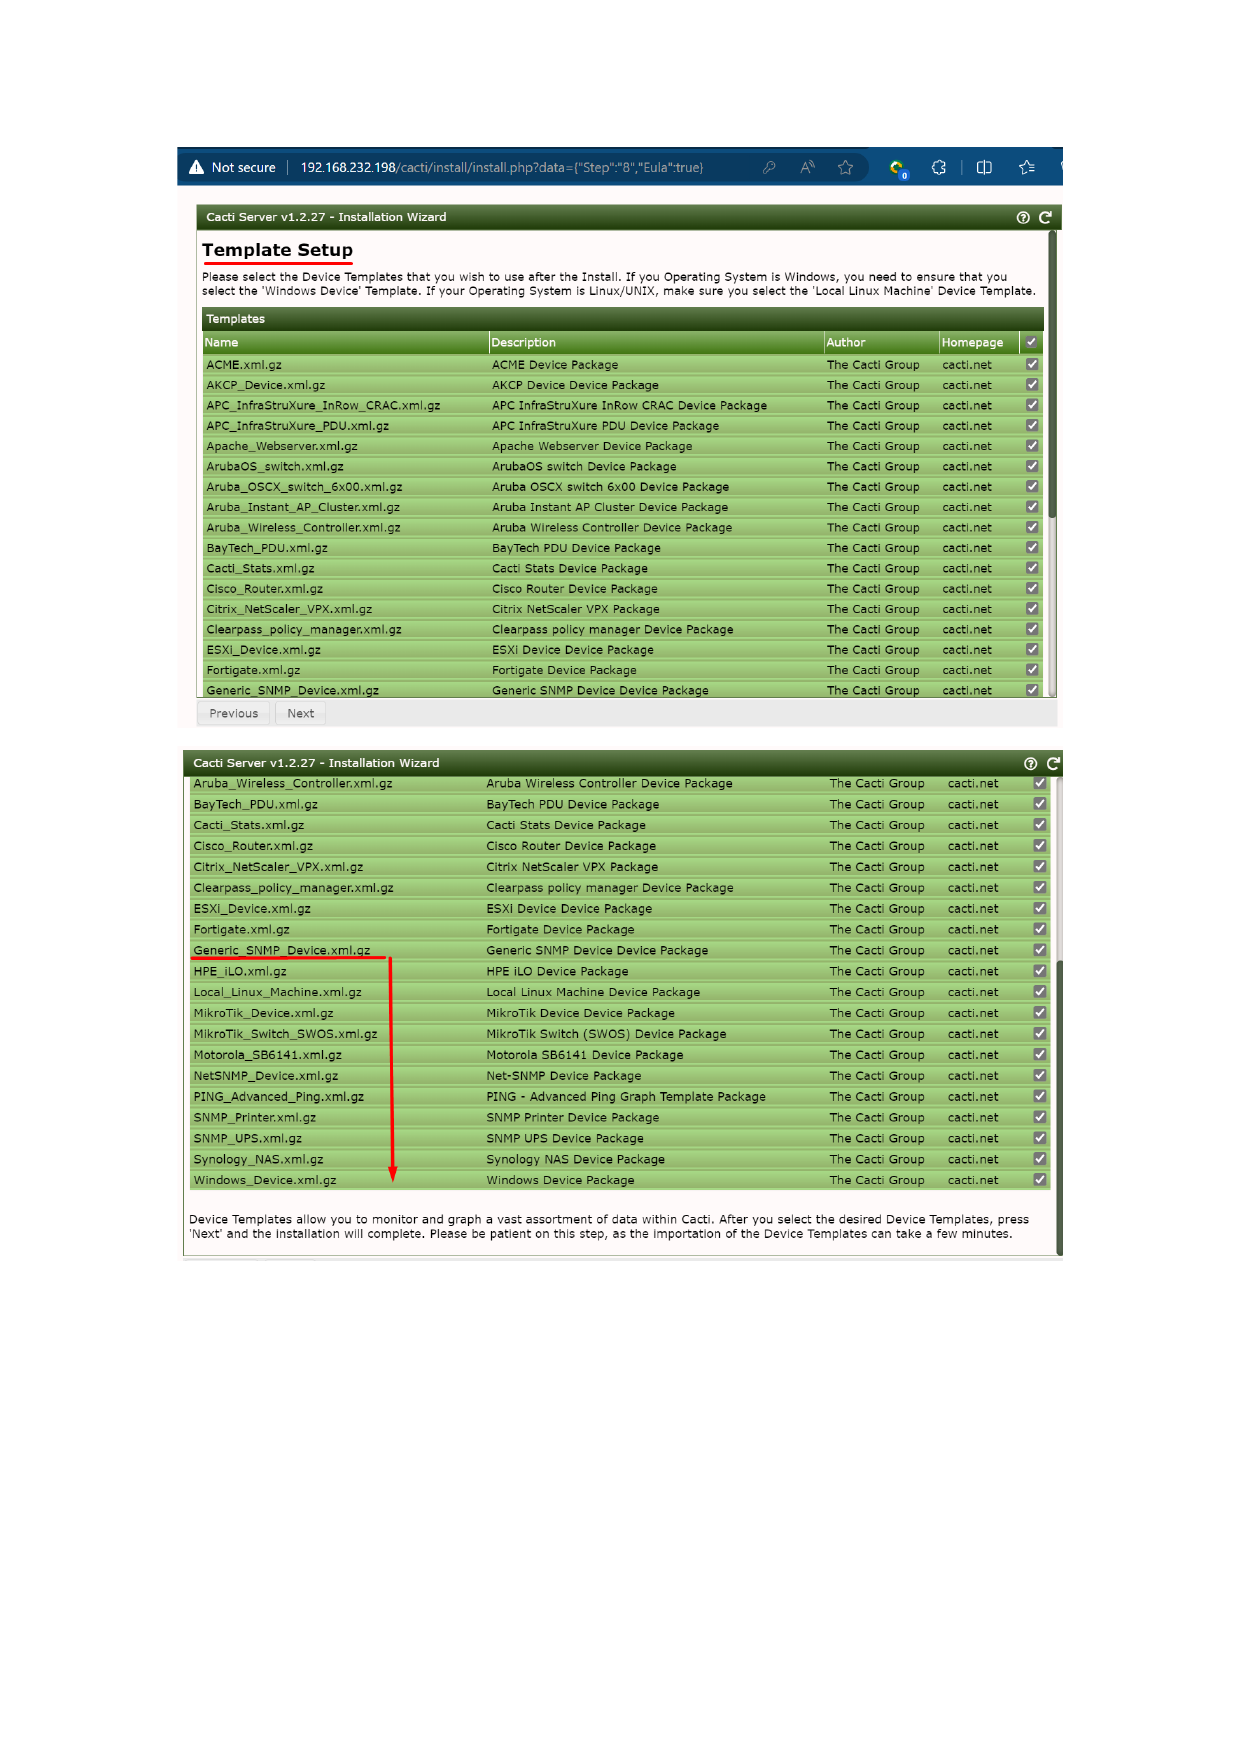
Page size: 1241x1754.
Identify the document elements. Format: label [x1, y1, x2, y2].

picture [177, 147, 1063, 728]
picture [177, 746, 1063, 1261]
